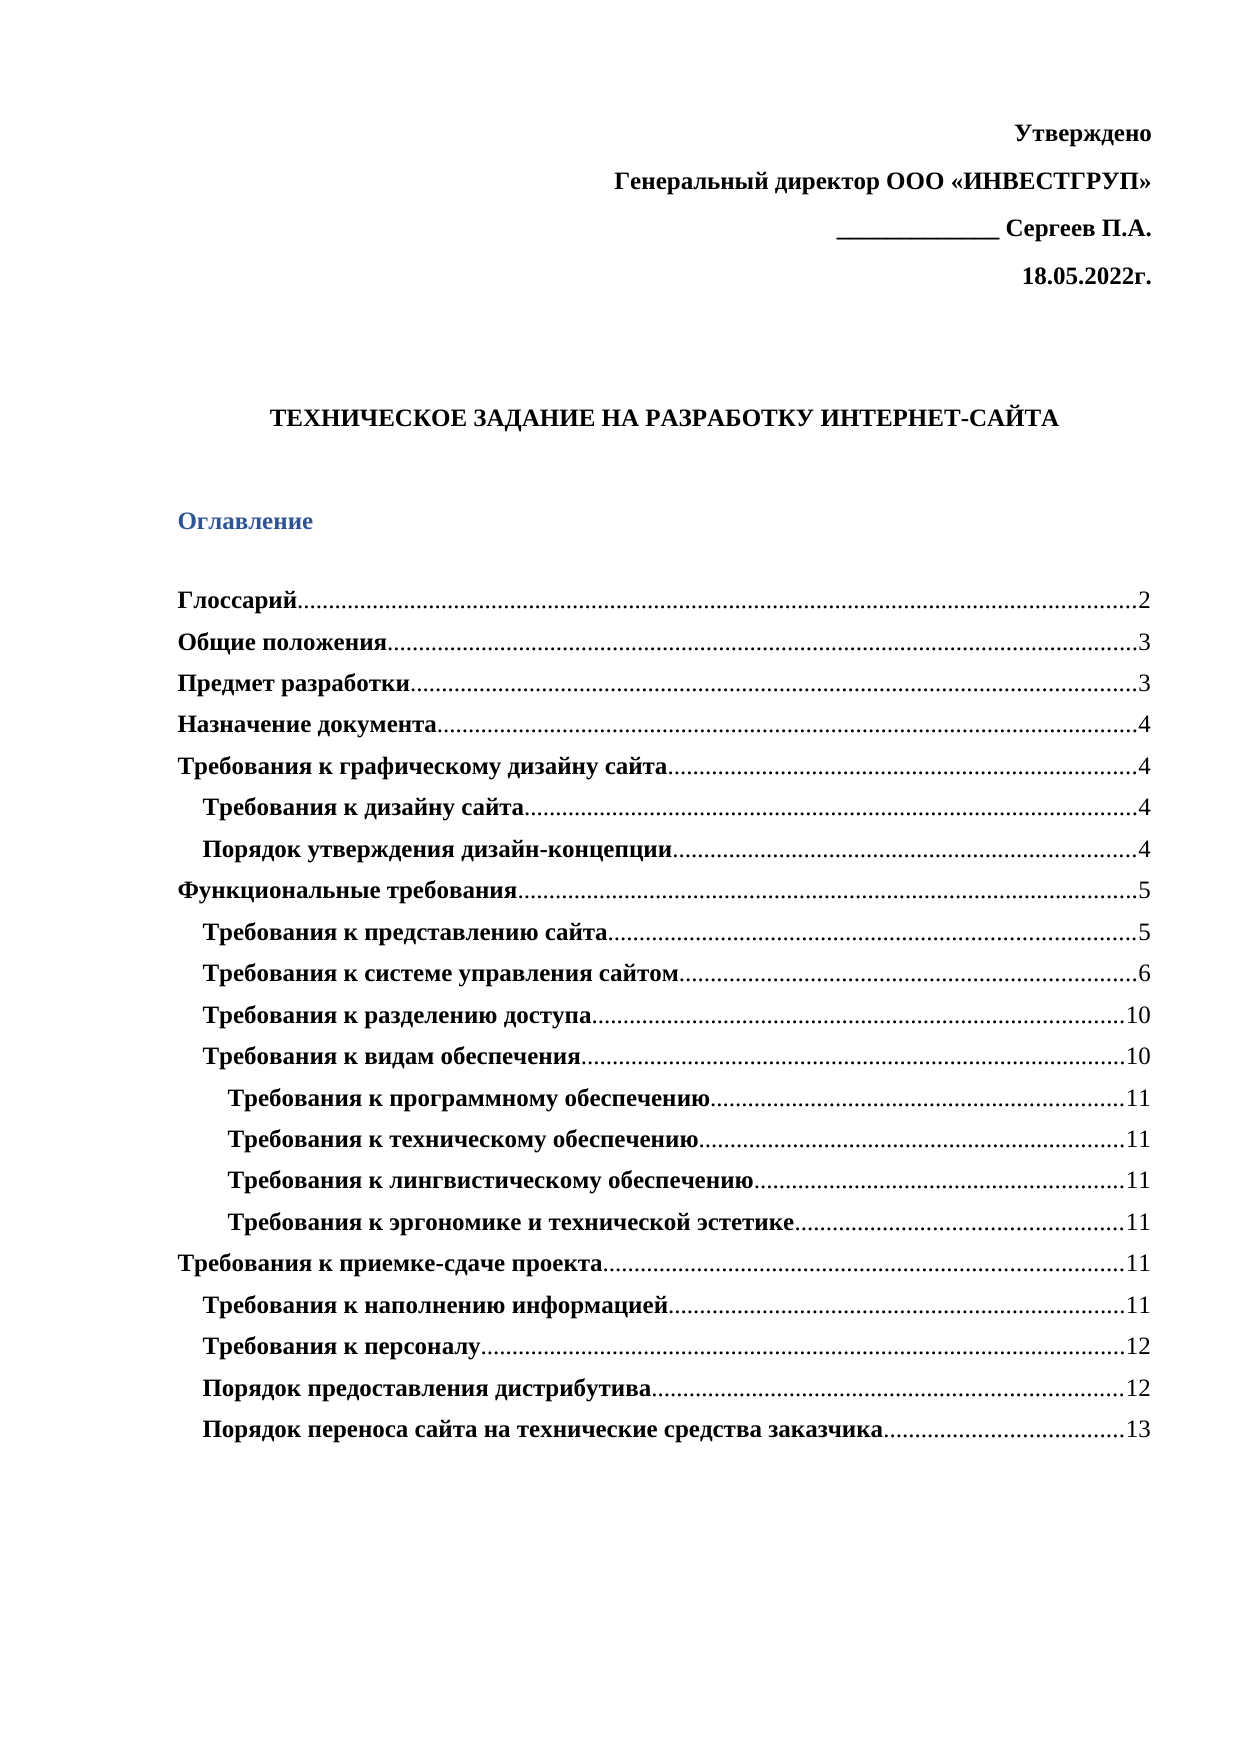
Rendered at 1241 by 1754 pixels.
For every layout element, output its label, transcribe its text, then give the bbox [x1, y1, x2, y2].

text ТЕХНИЧЕСКОЕ ЗАДАНИЕ НА РАЗРАБОТКУ ИНТЕРНЕТ-САЙТА [177, 403, 1152, 431]
text Утверждено [177, 118, 1152, 147]
text 18.05.2022г. [177, 261, 1152, 290]
text Генеральный директор ООО «ИНВЕСТГРУП» [177, 166, 1152, 194]
text _____________ Сергеев П.А. [177, 213, 1152, 242]
